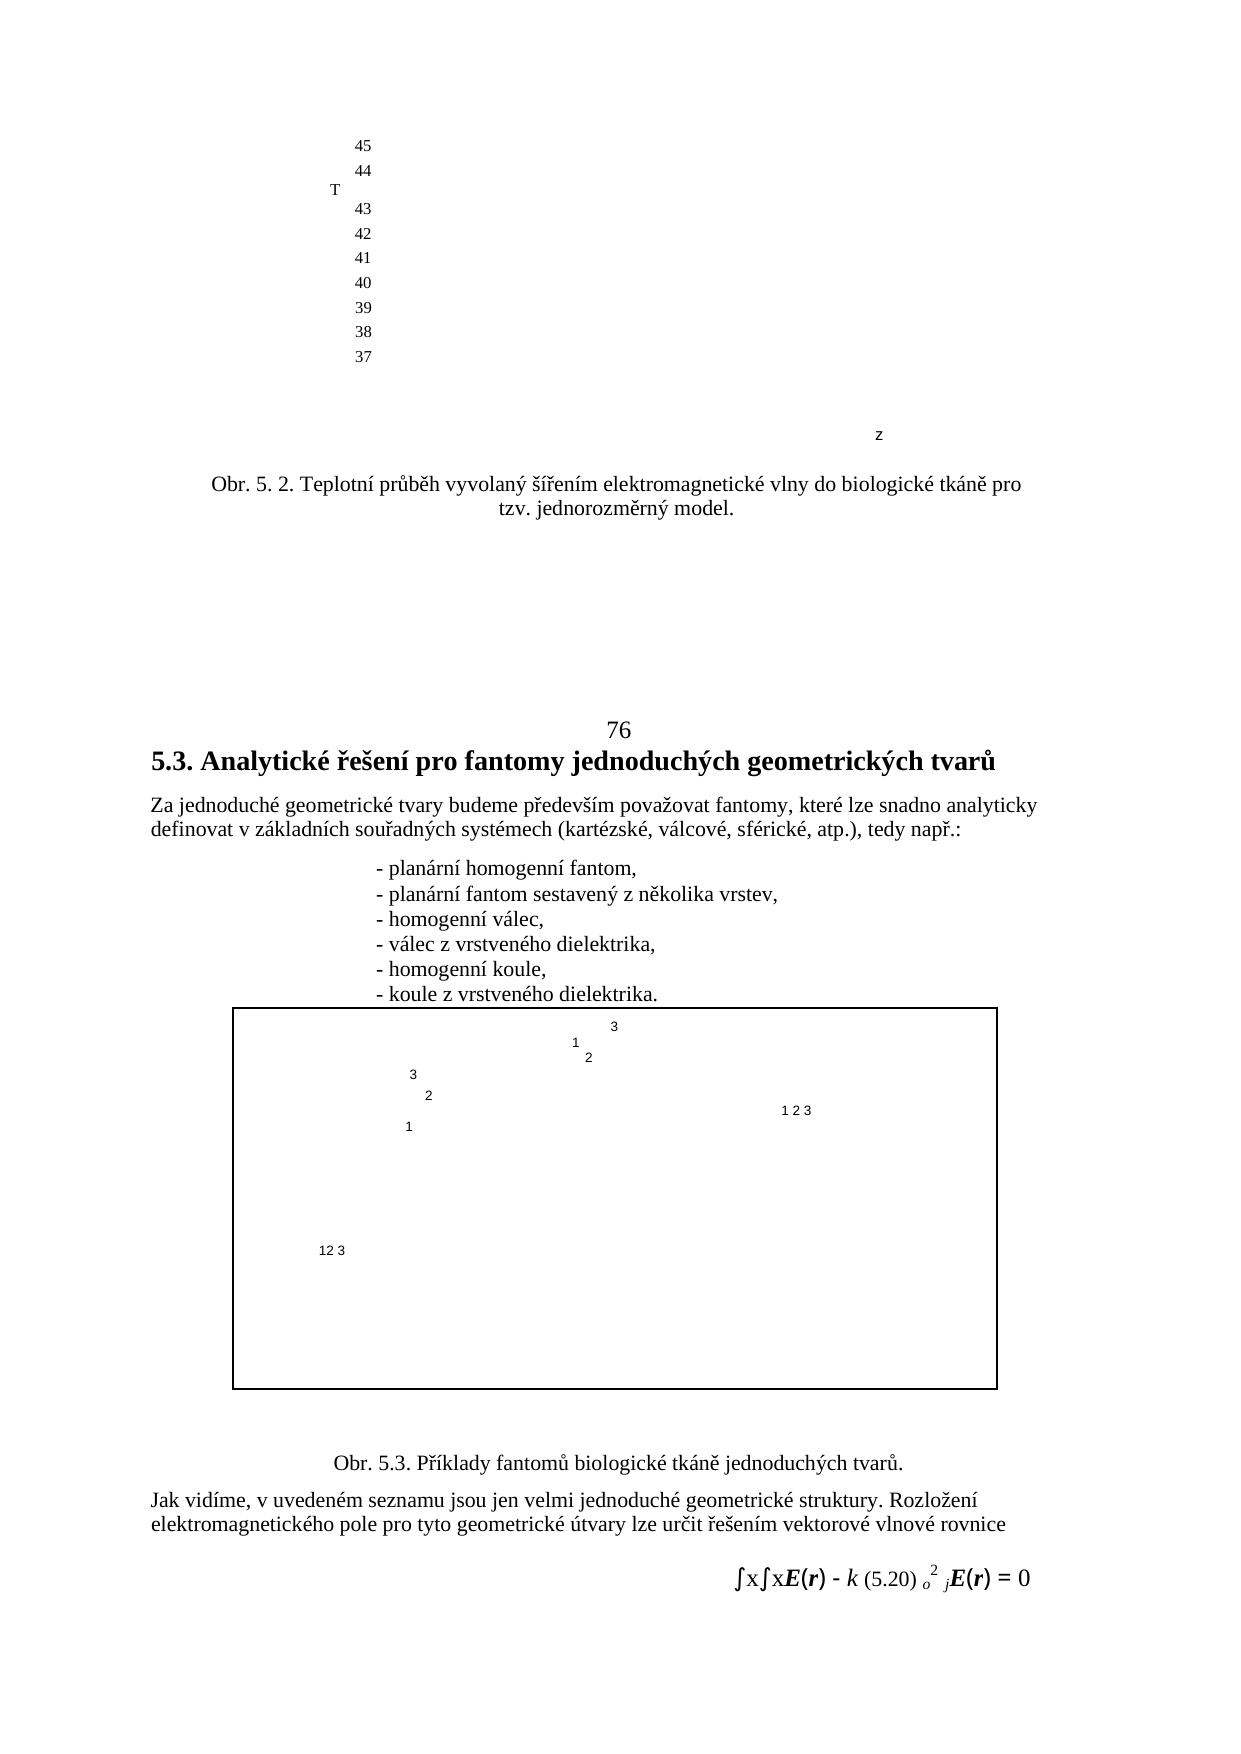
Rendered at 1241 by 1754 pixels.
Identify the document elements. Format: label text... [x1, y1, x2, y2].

text 37 [355, 347, 1091, 366]
text T [330, 180, 1091, 199]
text 42 [354, 223, 1091, 243]
text 76 [146, 715, 1091, 744]
text z [146, 425, 883, 444]
text Obr. 5. 2. Teplotní průběh vyvolaný šířením elektromagnetické vlny do biologické tkáně pro tzv. jednorozměrný model. [211, 472, 1022, 520]
text - planární fantom sestavený z několika vrstev, [376, 881, 1091, 906]
text 43 [354, 199, 1091, 218]
text - planární homogenní fantom, [376, 855, 1091, 881]
text 45 [354, 136, 1091, 155]
text - homogenní válec, [376, 906, 1091, 931]
text 38 [355, 322, 1091, 341]
text 40 [354, 273, 1091, 292]
text 41 [354, 248, 1091, 267]
text Obr. 5.3. Příklady fantomů biologické tkáně jednoduchých tvarů. [146, 1450, 1091, 1475]
text 44 [354, 161, 1091, 180]
text - koule z vrstveného dielektrika. [376, 981, 1091, 1007]
text 39 [355, 297, 1091, 317]
text ∫x∫xE(r) − k (5.20) o2 jE(r) = 0 [146, 1549, 1030, 1601]
text Za jednoduché geometrické tvary budeme především považovat fantomy, které lze snadno analyticky definovat v základních souřadných systémech (kartézské, válcové, sférické, atp.), tedy např.: [150, 793, 1091, 842]
text Jak vidíme, v uvedeném seznamu jsou jen velmi jednoduché geometrické struktury. Rozložení elektromagnetického pole pro tyto geometrické útvary lze určit řešením vektorové vlnové rovnice [150, 1488, 1090, 1537]
table_header 3 1 2 3 2 1 2 3 1 12 3 [234, 1009, 996, 1387]
text - homogenní koule, [376, 956, 1091, 981]
text - válec z vrstveného dielektrika, [376, 931, 1091, 956]
text 5.3. Analytické řešení pro fantomy jednoduchých geometrických tvarů [151, 744, 1091, 776]
